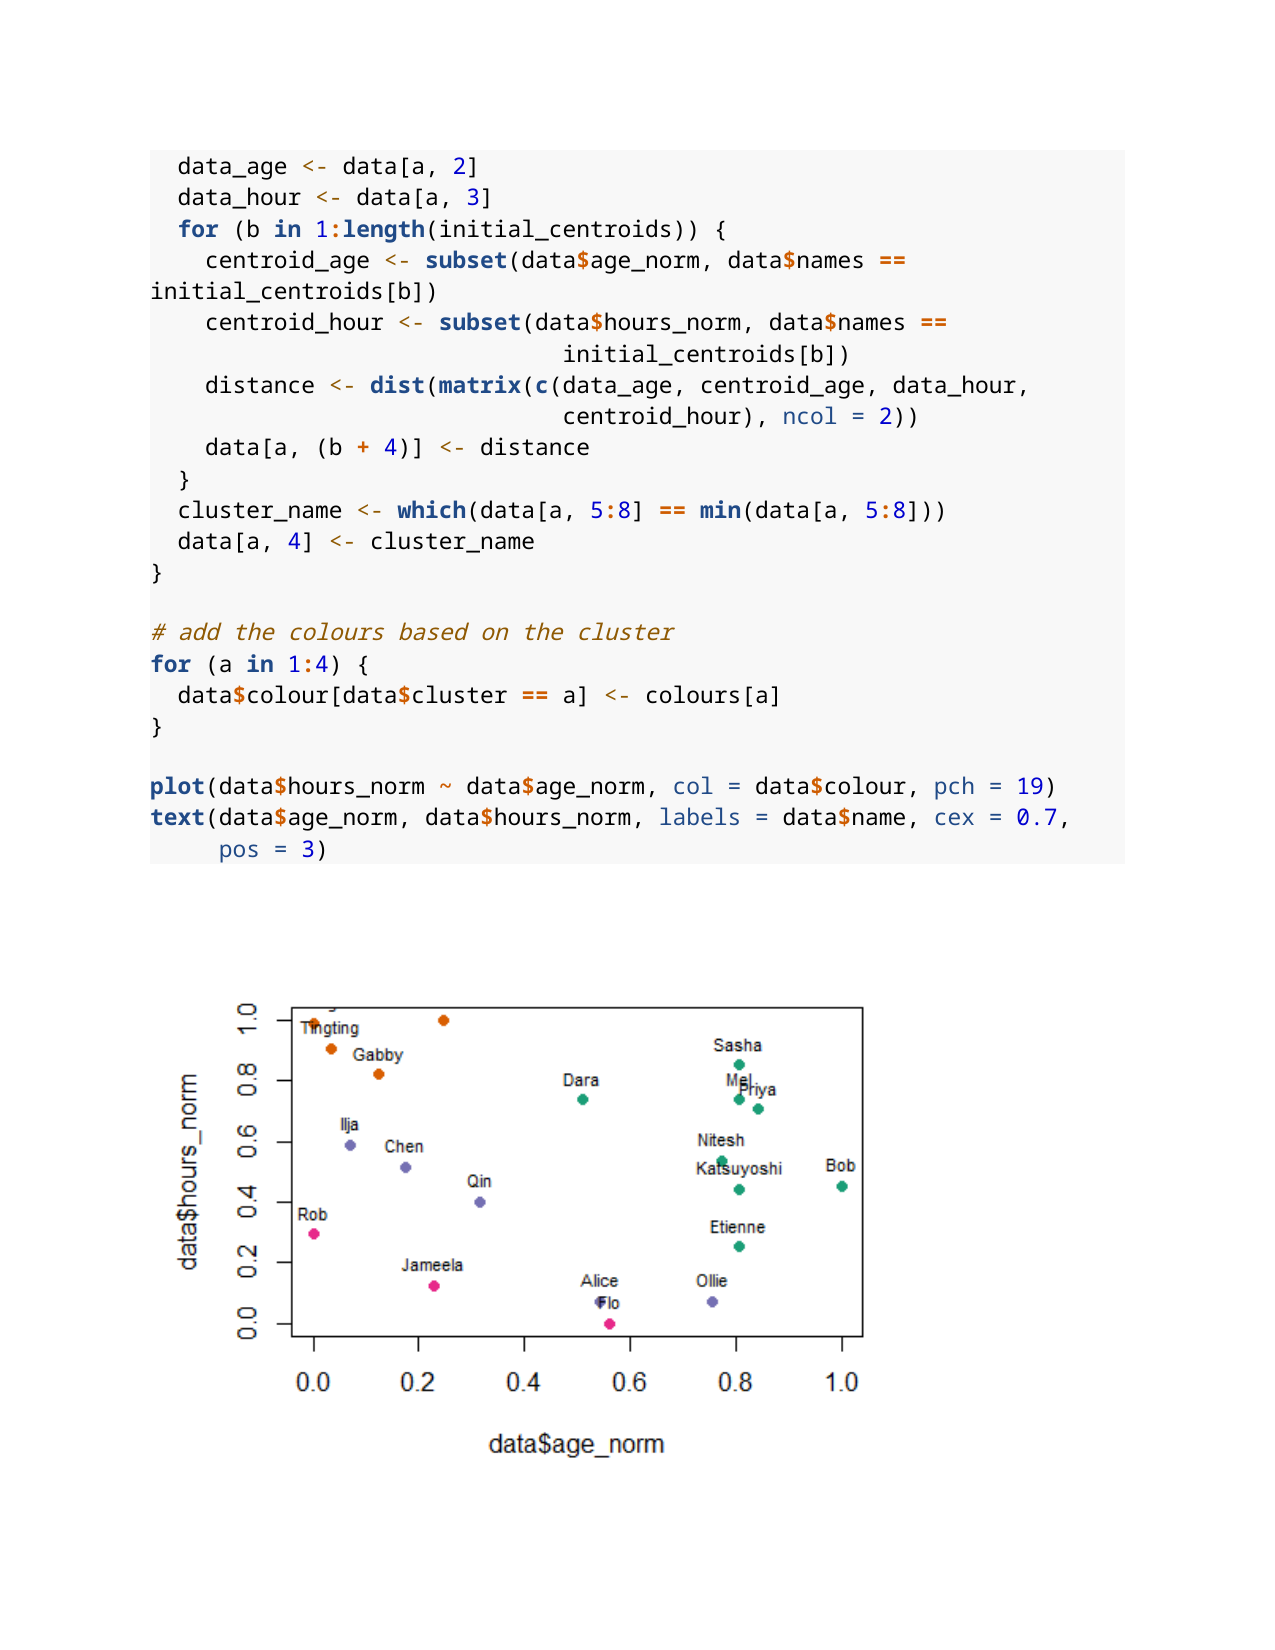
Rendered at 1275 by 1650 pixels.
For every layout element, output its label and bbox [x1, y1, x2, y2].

picture [168, 884, 927, 1491]
text [150, 150, 1125, 864]
